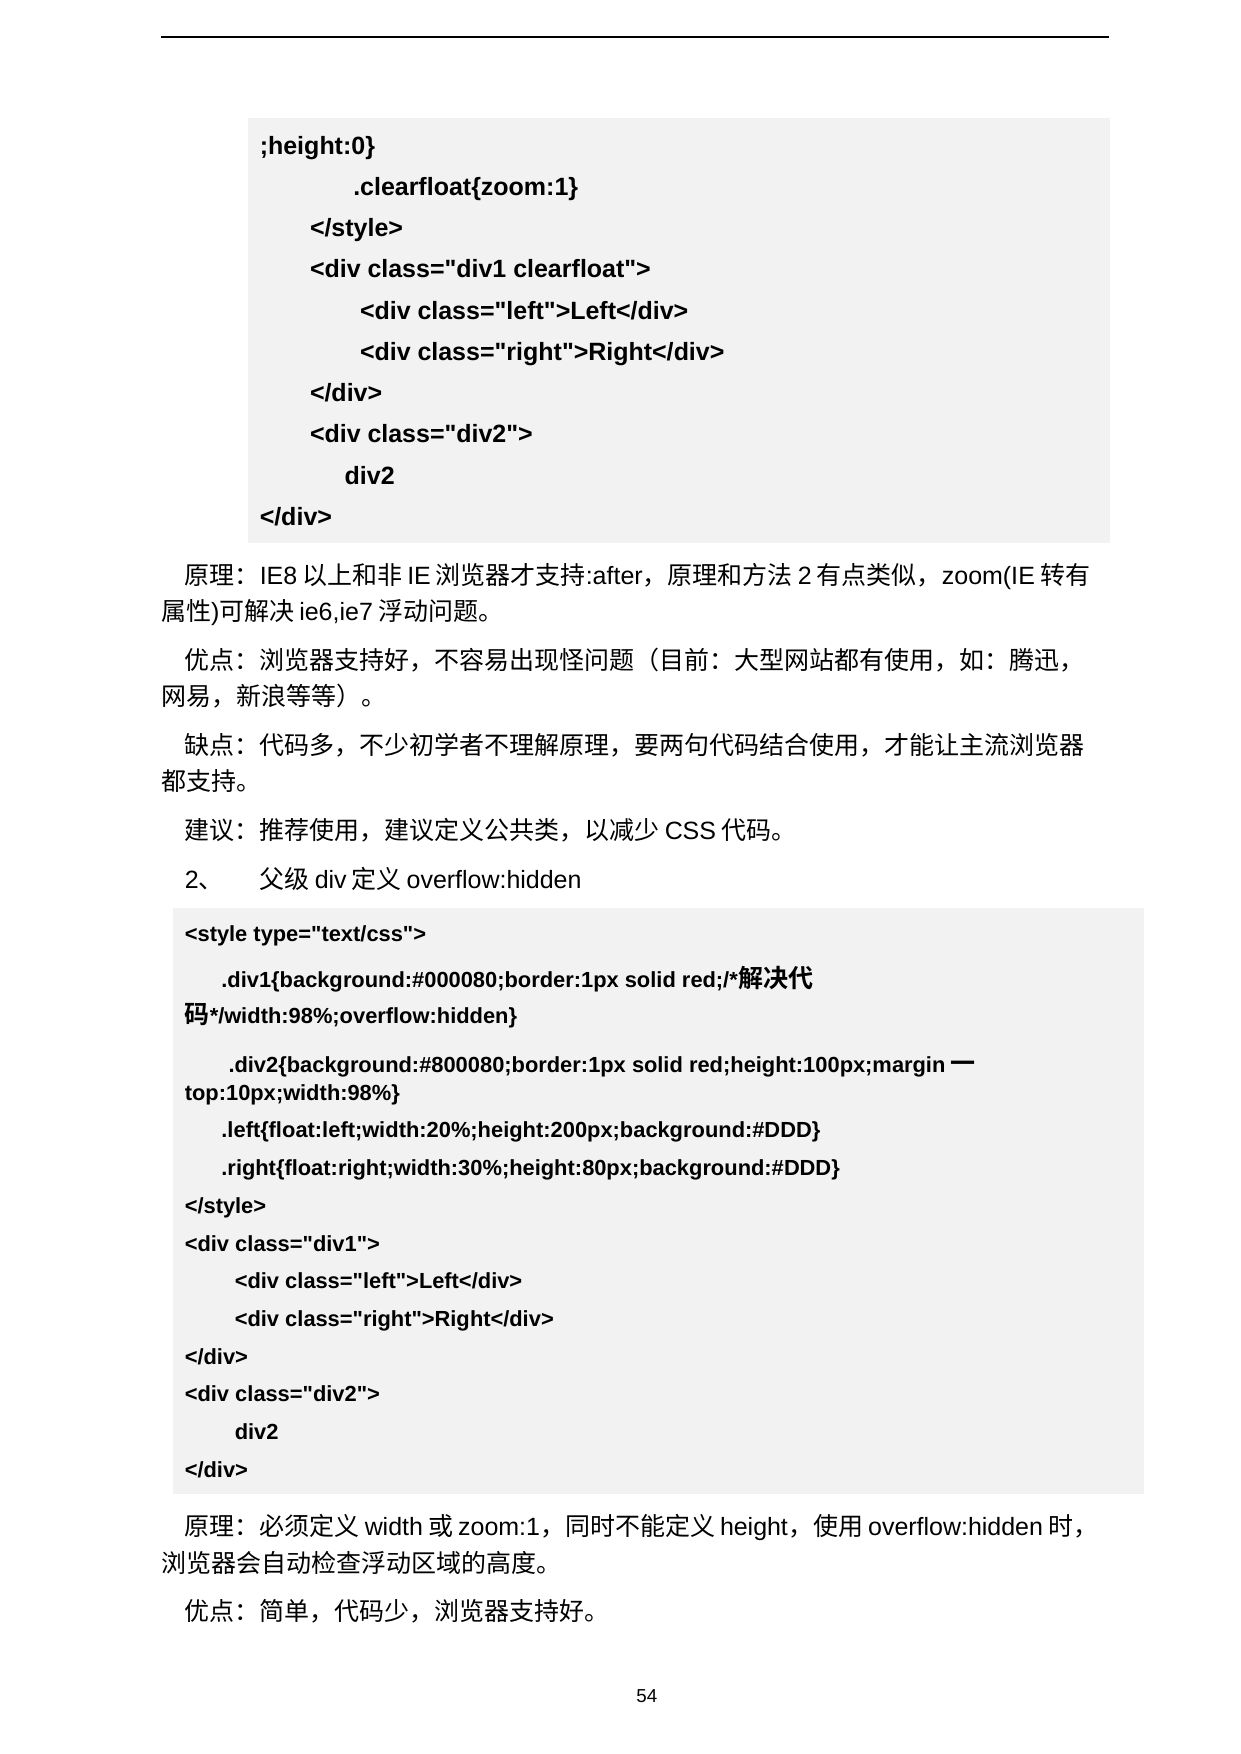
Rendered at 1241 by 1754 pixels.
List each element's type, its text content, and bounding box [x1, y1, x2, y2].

text 优点：简单，代码少，浏览器支持好。 [161, 1592, 1109, 1628]
text 缺点：代码多，不少初学者不理解原理，要两句代码结合使用，才能让主流浏览器都支持。 [161, 726, 1109, 798]
table_header <style type="text/css"> .div1{background:#000080;border:1px solid red;/*解决代码*/width:98%;overflow:hidden} .div2{background:#800080;border:1px solid red;height:100px;margin一top:10px;width:98%} .left{float:left;width:20%;height:200px;background:#DDD} .right{float:right;width:30%;height:80px;background:#DDD} </style> <div class="div1"> <div class="left">Left</div> <div class="right">Right</div> </div> <div class="div2"> div2 </div> [173, 908, 1144, 1494]
list 父级div定义overflow:hidden [184, 859, 1109, 896]
text 原理：IE8以上和非IE浏览器才支持:after，原理和方法2有点类似，zoom(IE转有属性)可解决ie6,ie7浮动问题。 [161, 556, 1109, 628]
text 原理：必须定义width或zoom:1，同时不能定义height，使用overflow:hidden时，浏览器会自动检查浮动区域的高度。 [161, 1507, 1109, 1579]
text 建议：推荐使用，建议定义公共类，以减少CSS代码。 [161, 811, 1109, 847]
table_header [248, 118, 1110, 543]
text 优点：浏览器支持好，不容易出现怪问题（目前：大型网站都有使用，如：腾迅，网易，新浪等等）。 [161, 641, 1109, 713]
